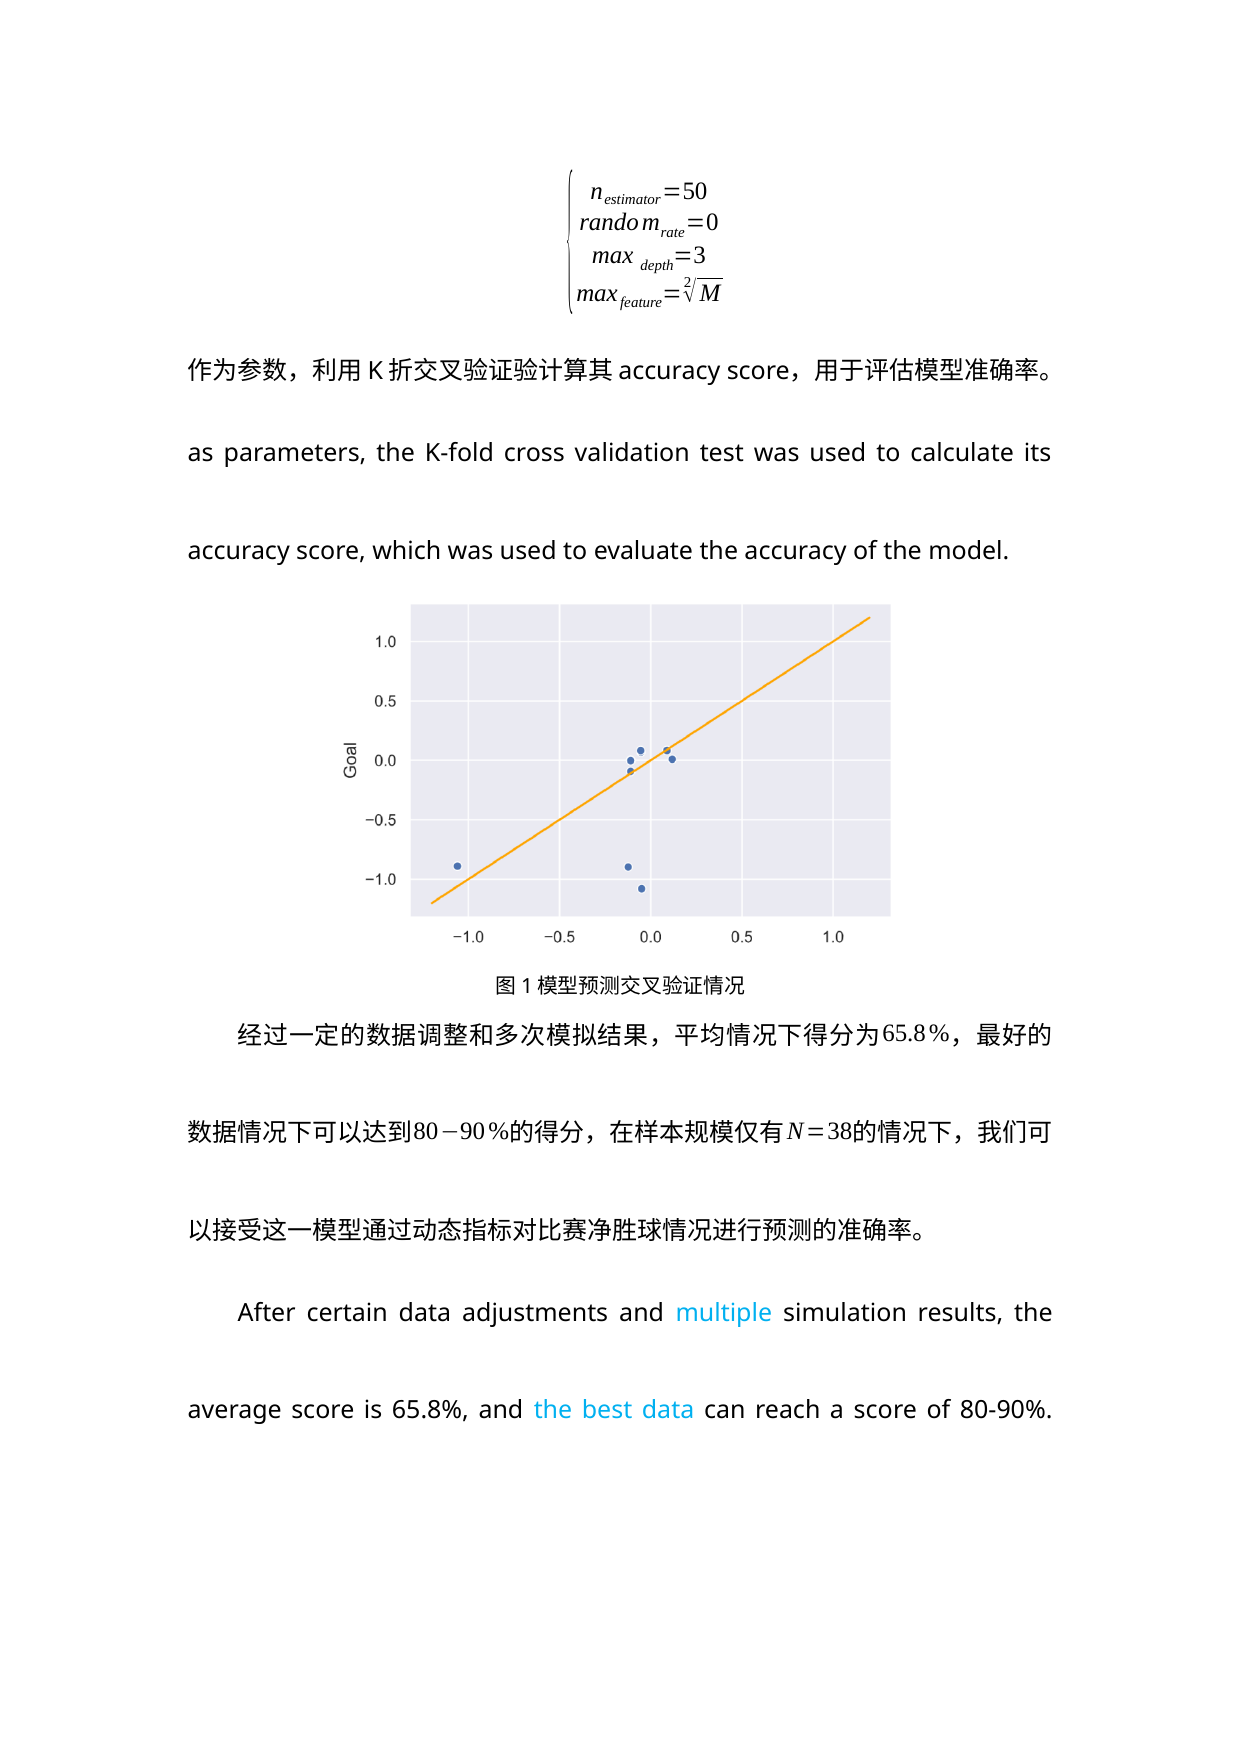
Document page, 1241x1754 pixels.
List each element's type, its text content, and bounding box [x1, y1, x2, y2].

text 经过一定的数据调整和多次模拟结果，平均情况下得分为，最好的数据情况下可以达到的得分，在样本规模仅有的情况下，我们可以接受这一模型通过动态指标对比赛净胜球情况进行预测的准确率。 [187, 1001, 1053, 1261]
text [187, 1279, 1053, 1442]
text 作为参数，利用K折交叉验证验计算其accuracy score，用于评估模型准确率。 [187, 336, 1053, 401]
text as parameters, the K-fold cross validation test was used to calculate its accuracy score, which was used to evaluate the accuracy of the model. [187, 419, 1053, 582]
picture [338, 599, 902, 950]
text 图 1模型预测交叉验证情况 [187, 968, 1053, 1001]
